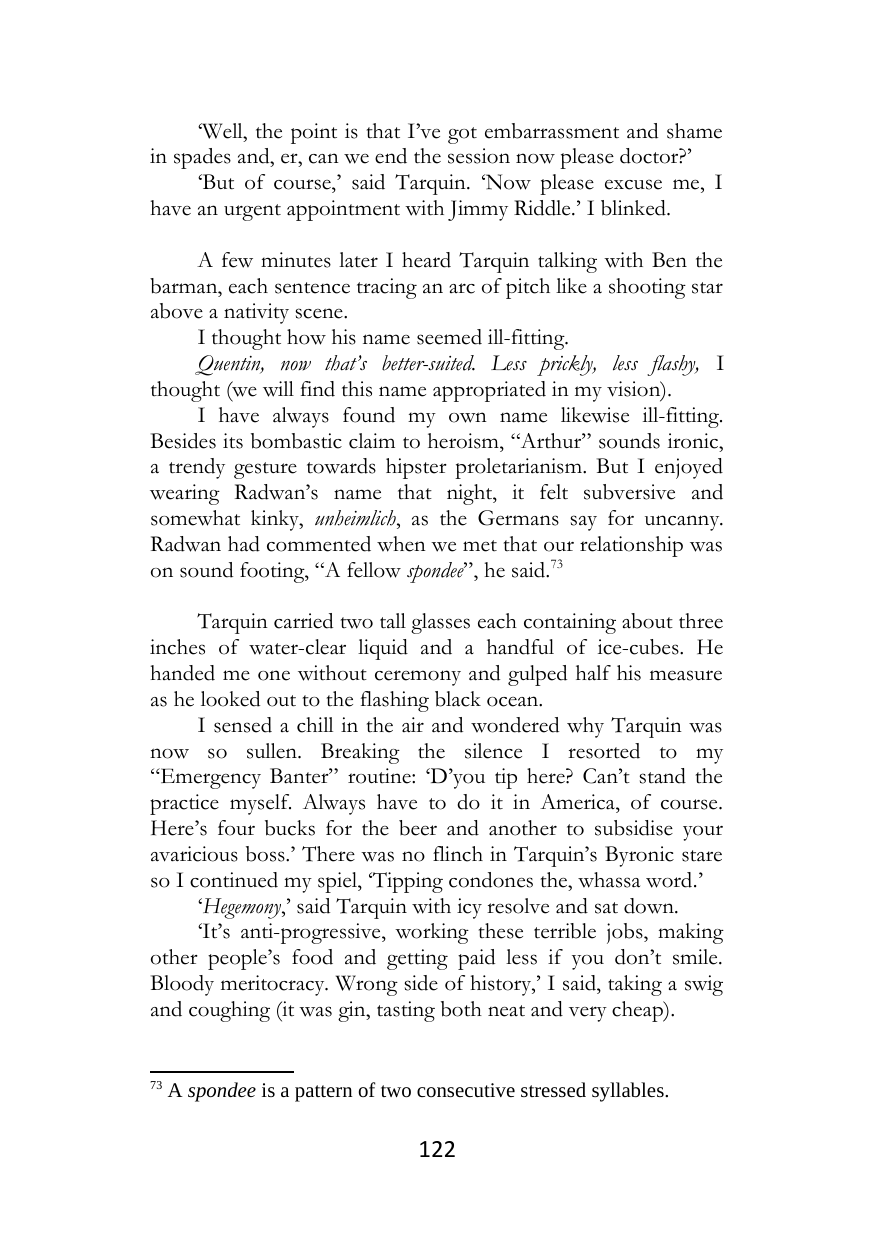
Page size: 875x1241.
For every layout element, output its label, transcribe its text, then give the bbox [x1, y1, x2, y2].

text I thought how his name seemed ill-fitting. [150, 325, 724, 351]
text I sensed a chill in the air and wondered why Tarquin was now so sullen. Breaking the silence I resorted to my “Emergency Banter” routine: ‘D’you tip here? Can’t stand the practice myself. Always have to do it in America, of course. Here’s four bucks for the beer and another to subsidise your avaricious boss.’ There was no flinch in Tarquin’s Byronic stare so I continued my spiel, ‘Tipping condones the, whassa word.’ [150, 712, 724, 893]
text A few minutes later I heard Tarquin talking with Ben the barman, each sentence tracing an arc of pitch like a shooting star above a nativity scene. [150, 247, 724, 325]
text ‘Well, the point is that I’ve got embarrassment and shame in spades and, er, can we end the session now please doctor?’ [150, 118, 724, 170]
text I have always found my own name likewise ill-fitting. Besides its bombastic claim to heroism, “Arthur” sounds ironic, a trendy gesture towards hipster proletarianism. But I enjoyed wearing Radwan’s name that night, it felt subversive and somewhat kinky, unheimlich, as the Germans say for uncanny. Radwan had commented when we met that our relationship was on sound footing, “A fellow spondee”, he said. [150, 402, 724, 583]
text Tarquin carried two tall glasses each containing about three inches of water-clear liquid and a handful of ice-cubes. He handed me one without ceremony and gulped half his measure as he looked out to the flashing black ocean. [150, 609, 724, 712]
text ‘Hegemony,’ said Tarquin with icy resolve and sat down. [150, 893, 724, 919]
text ‘It’s anti-progressive, working these terrible jobs, making other people’s food and getting paid less if you don’t smile. Bloody meritocracy. Wrong side of history,’ I said, taking a swig and coughing (it was gin, tasting both neat and very cheap). [150, 919, 724, 1022]
text Quentin, now that’s better-suited. Less prickly, less flashy, I thought (we will find this name appropriated in my vision). [150, 351, 724, 402]
text ‘But of course,’ said Tarquin. ‘Now please excuse me, I have an urgent appointment with Jimmy Riddle.’ I blinked. [150, 170, 724, 222]
